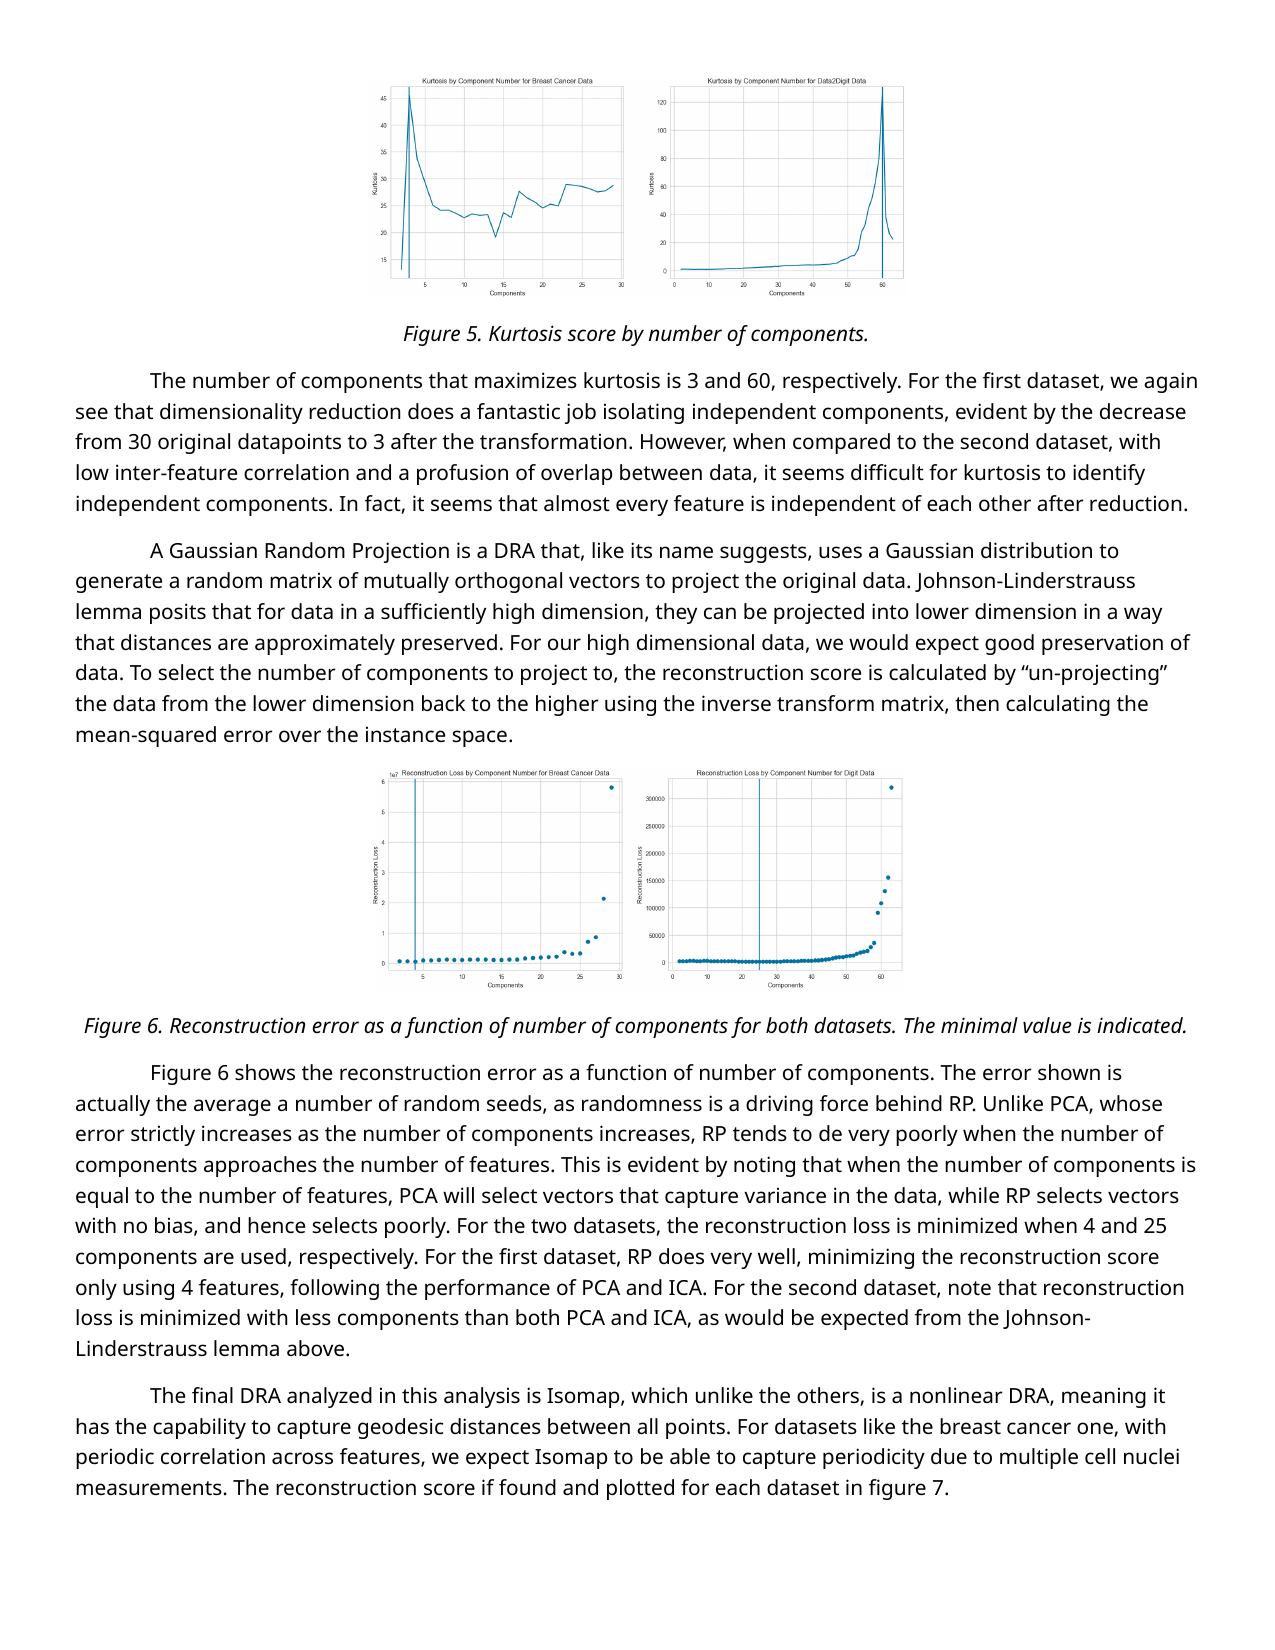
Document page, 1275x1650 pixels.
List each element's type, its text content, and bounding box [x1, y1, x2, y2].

text Figure 6 shows the reconstruction error as a function of number of components. The error shown is actually the average a number of random seeds, as randomness is a driving force behind RP. Unlike PCA, whose error strictly increases as the number of components increases, RP tends to de very poorly when the number of components approaches the number of features. This is evident by noting that when the number of components is equal to the number of features, PCA will select vectors that capture variance in the data, while RP selects vectors with no bias, and hence selects poorly. For the two datasets, the reconstruction loss is minimized when 4 and 25 components are used, respectively. For the first dataset, RP does very well, minimizing the reconstruction score only using 4 features, following the performance of PCA and ICA. For the second dataset, note that reconstruction loss is minimized with less components than both PCA and ICA, as would be expected from the Johnson-Linderstrauss lemma above. [75, 1058, 1200, 1362]
text The final DRA analyzed in this analysis is Isomap, which unlike the others, is a nonlinear DRA, meaning it has the capability to capture geodesic distances between all points. For datasets like the breast cancer one, with periodic correlation across features, we expect Isomap to be able to capture periodicity due to multiple cell nuclei measurements. The reconstruction score if found and plotted for each dataset in figure 7. [75, 1381, 1200, 1502]
text A Gaussian Random Projection is a DRA that, like its name suggests, uses a Gaussian distribution to generate a random matrix of mutually orthogonal vectors to project the original data. Johnson-Linderstrauss lemma posits that for data in a sufficiently high dimension, they can be projected into lower dimension in a way that distances are approximately preserved. For our high dimensional data, we would expect good preservation of data. To select the number of components to project to, the reconstruction score is calculated by “un-projecting” the data from the lower dimension back to the higher using the inverse transform matrix, then calculating the mean-squared error over the instance space. [75, 536, 1200, 748]
text Figure 6. Reconstruction error as a function of number of components for both datasets. The minimal value is indicated. [75, 1011, 1200, 1039]
picture [369, 767, 906, 992]
text Figure 5. Kurtosis score by number of components. [75, 319, 1200, 347]
text The number of components that maximizes kurtosis is 3 and 60, respectively. For the first dataset, we again see that dimensionality reduction does a fantastic job isolating independent components, evident by the decrease from 30 original datapoints to 3 after the transformation. However, when compared to the second dataset, with low inter-feature correlation and a profusion of overlap between data, it seems difficult for kurtosis to identify independent components. In fact, it seems that almost every feature is independent of each other after reduction. [75, 366, 1200, 517]
picture [368, 75, 907, 300]
